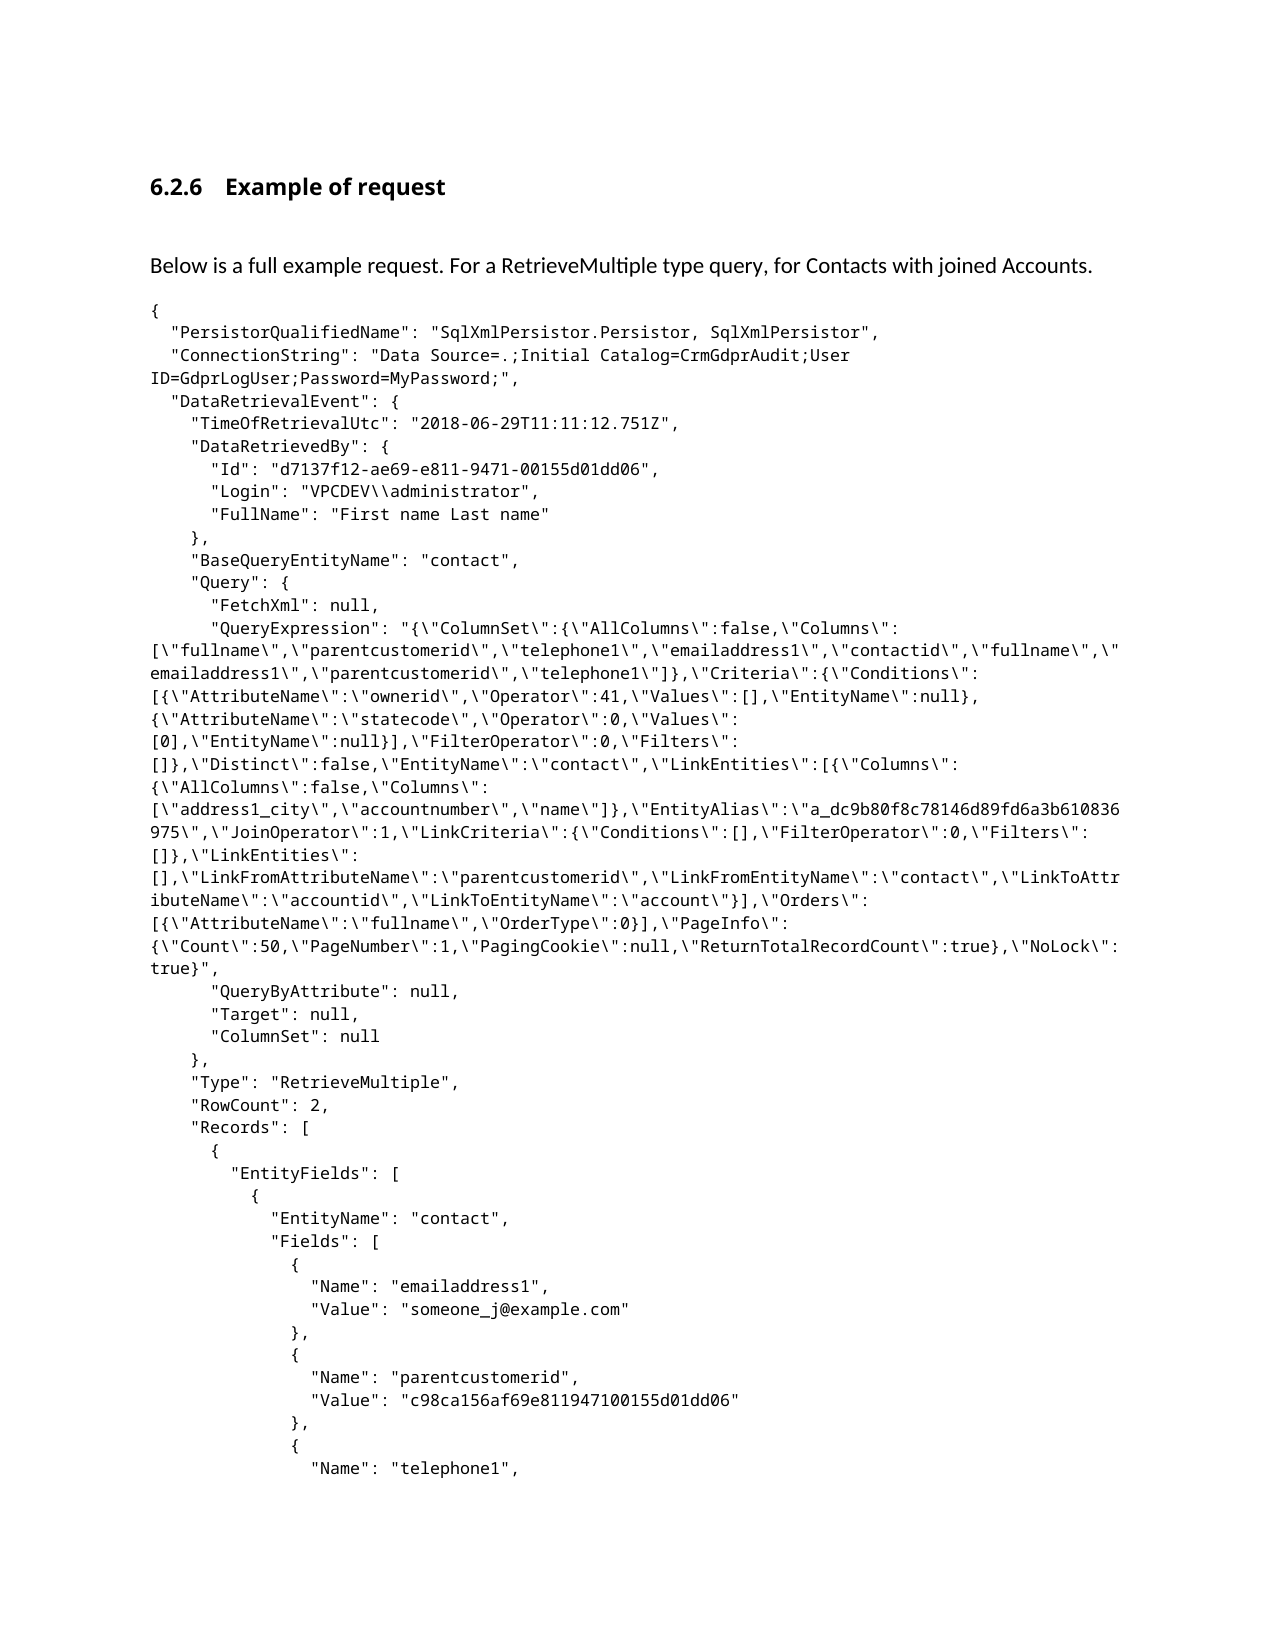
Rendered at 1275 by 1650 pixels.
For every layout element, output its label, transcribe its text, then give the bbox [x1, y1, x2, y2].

text "TimeOfRetrievalUtc": "2018-06-29T11:11:12.751Z", [150, 412, 1125, 434]
text "DataRetrievedBy": { [150, 434, 1125, 457]
text "EntityFields": [ [150, 1161, 1125, 1184]
text "QueryExpression": "{\"ColumnSet\":{\"AllColumns\":false,\"Columns\":[\"fullname\",\"parentcustomerid\",\"telephone1\",\"emailaddress1\",\"contactid\",\"fullname\",\"emailaddress1\",\"parentcustomerid\",\"telephone1\"]},\"Criteria\":{\"Conditions\":[{\"AttributeName\":\"ownerid\",\"Operator\":41,\"Values\":[],\"EntityName\":null},{\"AttributeName\":\"statecode\",\"Operator\":0,\"Values\":[0],\"EntityName\":null}],\"FilterOperator\":0,\"Filters\":[]},\"Distinct\":false,\"EntityName\":\"contact\",\"LinkEntities\":[{\"Columns\":{\"AllColumns\":false,\"Columns\":[\"address1_city\",\"accountnumber\",\"name\"]},\"EntityAlias\":\"a_dc9b80f8c78146d89fd6a3b610836975\",\"JoinOperator\":1,\"LinkCriteria\":{\"Conditions\":[],\"FilterOperator\":0,\"Filters\":[]},\"LinkEntities\":[],\"LinkFromAttributeName\":\"parentcustomerid\",\"LinkFromEntityName\":\"contact\",\"LinkToAttributeName\":\"accountid\",\"LinkToEntityName\":\"account\"}],\"Orders\":[{\"AttributeName\":\"fullname\",\"OrderType\":0}],\"PageInfo\":{\"Count\":50,\"PageNumber\":1,\"PagingCookie\":null,\"ReturnTotalRecordCount\":true},\"NoLock\":true}", [150, 616, 1125, 979]
text "Type": "RetrieveMultiple", [150, 1070, 1125, 1093]
text { [150, 1252, 1125, 1275]
text { [150, 1434, 1125, 1456]
text "FullName": "First name Last name" [150, 503, 1125, 525]
text "Id": "d7137f12-ae69-e811-9471-00155d01dd06", [150, 457, 1125, 480]
text "ConnectionString": "Data Source=.;Initial Catalog=CrmGdprAudit;User ID=GdprLogUser;Password=MyPassword;", [150, 344, 1125, 389]
text "Login": "VPCDEV\\administrator", [150, 480, 1125, 503]
text }, [150, 1320, 1125, 1343]
text { [150, 1138, 1125, 1161]
text "Query": { [150, 571, 1125, 593]
text Below is a full example request. For a RetrieveMultiple type query, for Contacts with joined Accounts. [150, 251, 1125, 279]
text "EntityName": "contact", [150, 1207, 1125, 1229]
text "QueryByAttribute": null, [150, 979, 1125, 1002]
text "Value": "someone_j@example.com" [150, 1297, 1125, 1320]
text "PersistorQualifiedName": "SqlXmlPersistor.Persistor, SqlXmlPersistor", [150, 321, 1125, 344]
text "Value": "c98ca156af69e811947100155d01dd06" [150, 1388, 1125, 1411]
text { [150, 1184, 1125, 1207]
text "Fields": [ [150, 1229, 1125, 1252]
text }, [150, 525, 1125, 548]
text "DataRetrievalEvent": { [150, 389, 1125, 412]
text { [150, 1343, 1125, 1366]
text }, [150, 1048, 1125, 1070]
text "FetchXml": null, [150, 593, 1125, 616]
text "Name": "parentcustomerid", [150, 1366, 1125, 1388]
text "ColumnSet": null [150, 1025, 1125, 1048]
text }, [150, 1411, 1125, 1434]
text "Records": [ [150, 1116, 1125, 1138]
text "Name": "telephone1", [150, 1456, 1125, 1479]
text "BaseQueryEntityName": "contact", [150, 548, 1125, 571]
text "Target": null, [150, 1002, 1125, 1025]
text "Name": "emailaddress1", [150, 1275, 1125, 1297]
text "RowCount": 2, [150, 1093, 1125, 1116]
subtitle Example of request [150, 171, 1125, 202]
text { [150, 298, 1125, 321]
